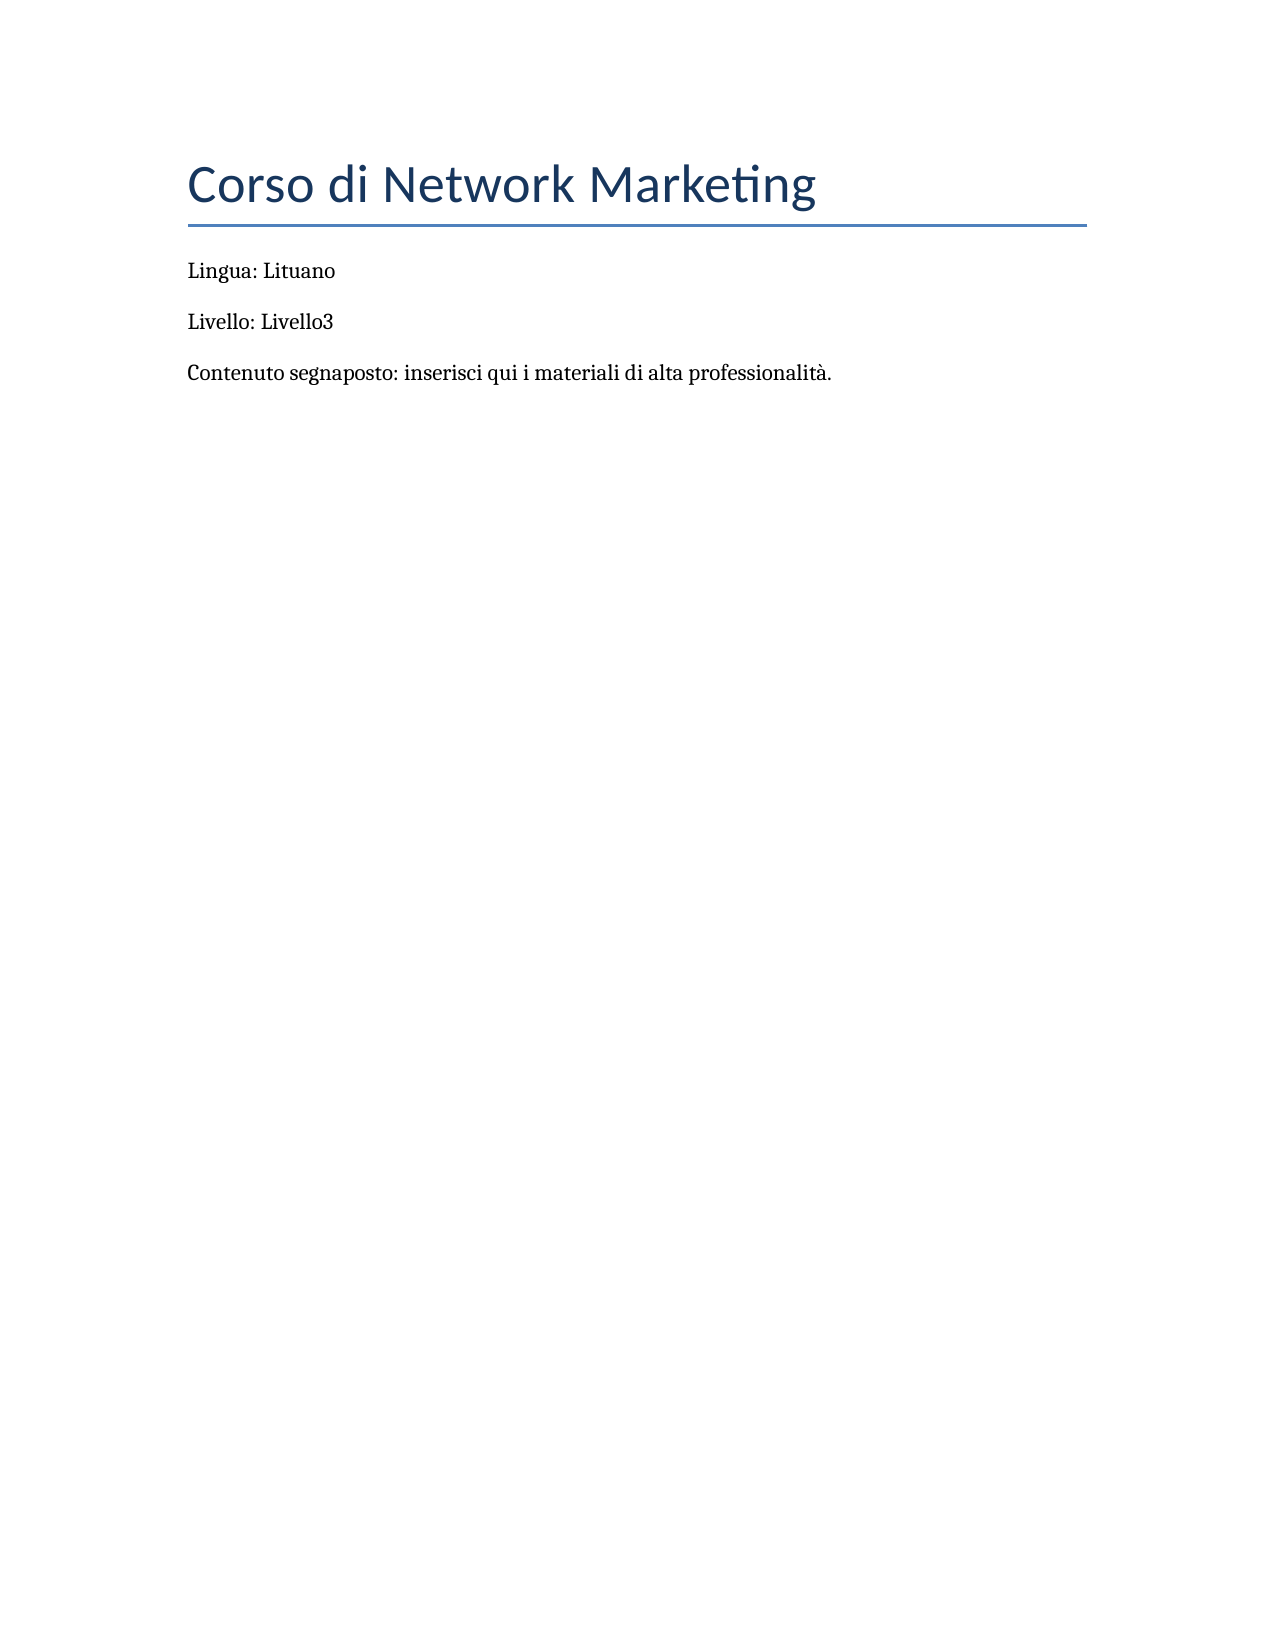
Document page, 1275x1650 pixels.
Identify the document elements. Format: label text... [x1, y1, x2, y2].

text Contenuto segnaposto: inserisci qui i materiali di alta professionalità. [187, 360, 1087, 386]
title Corso di Network Marketing [187, 150, 1087, 227]
text Lingua: Lituano [187, 258, 1087, 284]
text Livello: Livello3 [187, 309, 1087, 335]
